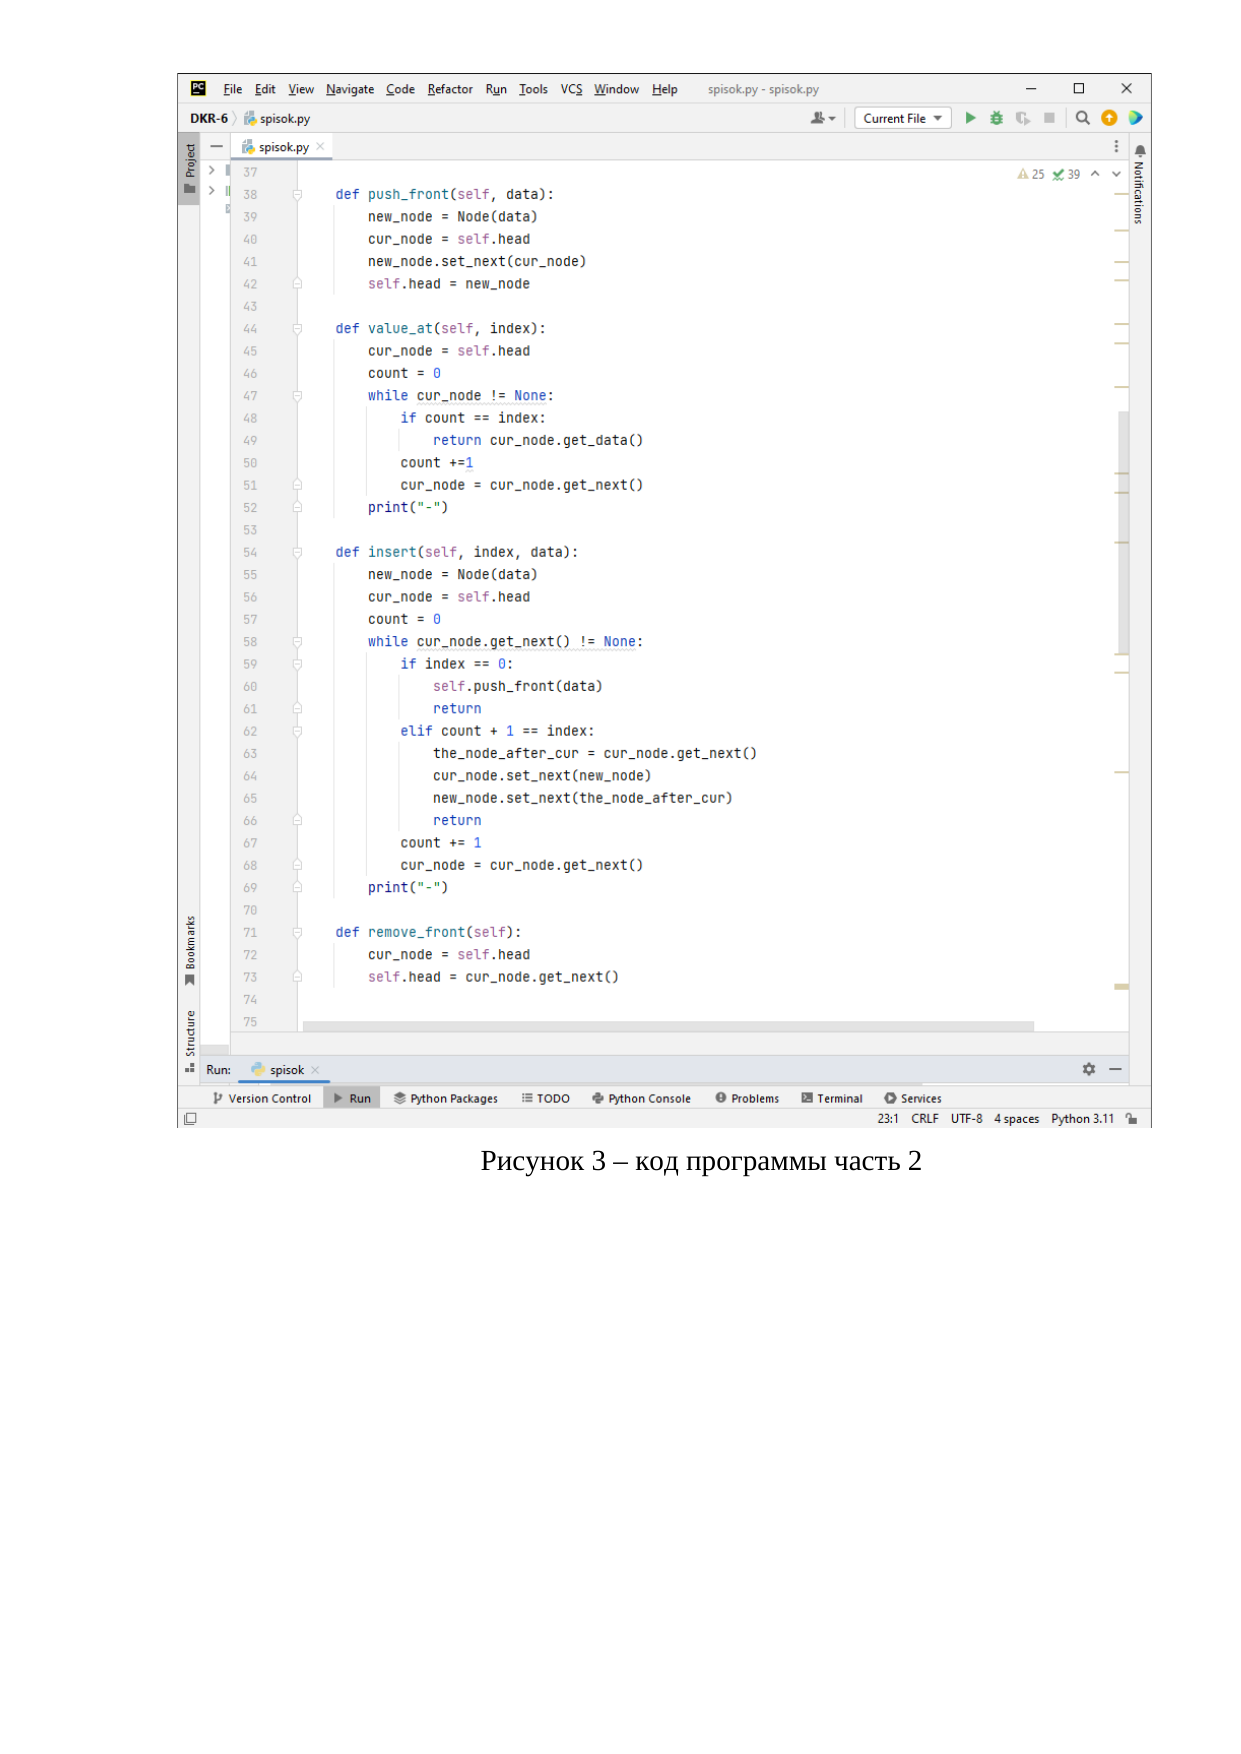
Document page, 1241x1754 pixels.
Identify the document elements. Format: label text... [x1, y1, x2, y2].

picture [177, 73, 1152, 1128]
list Рисунок 3 – код программы часть 2 [177, 1143, 1152, 1176]
